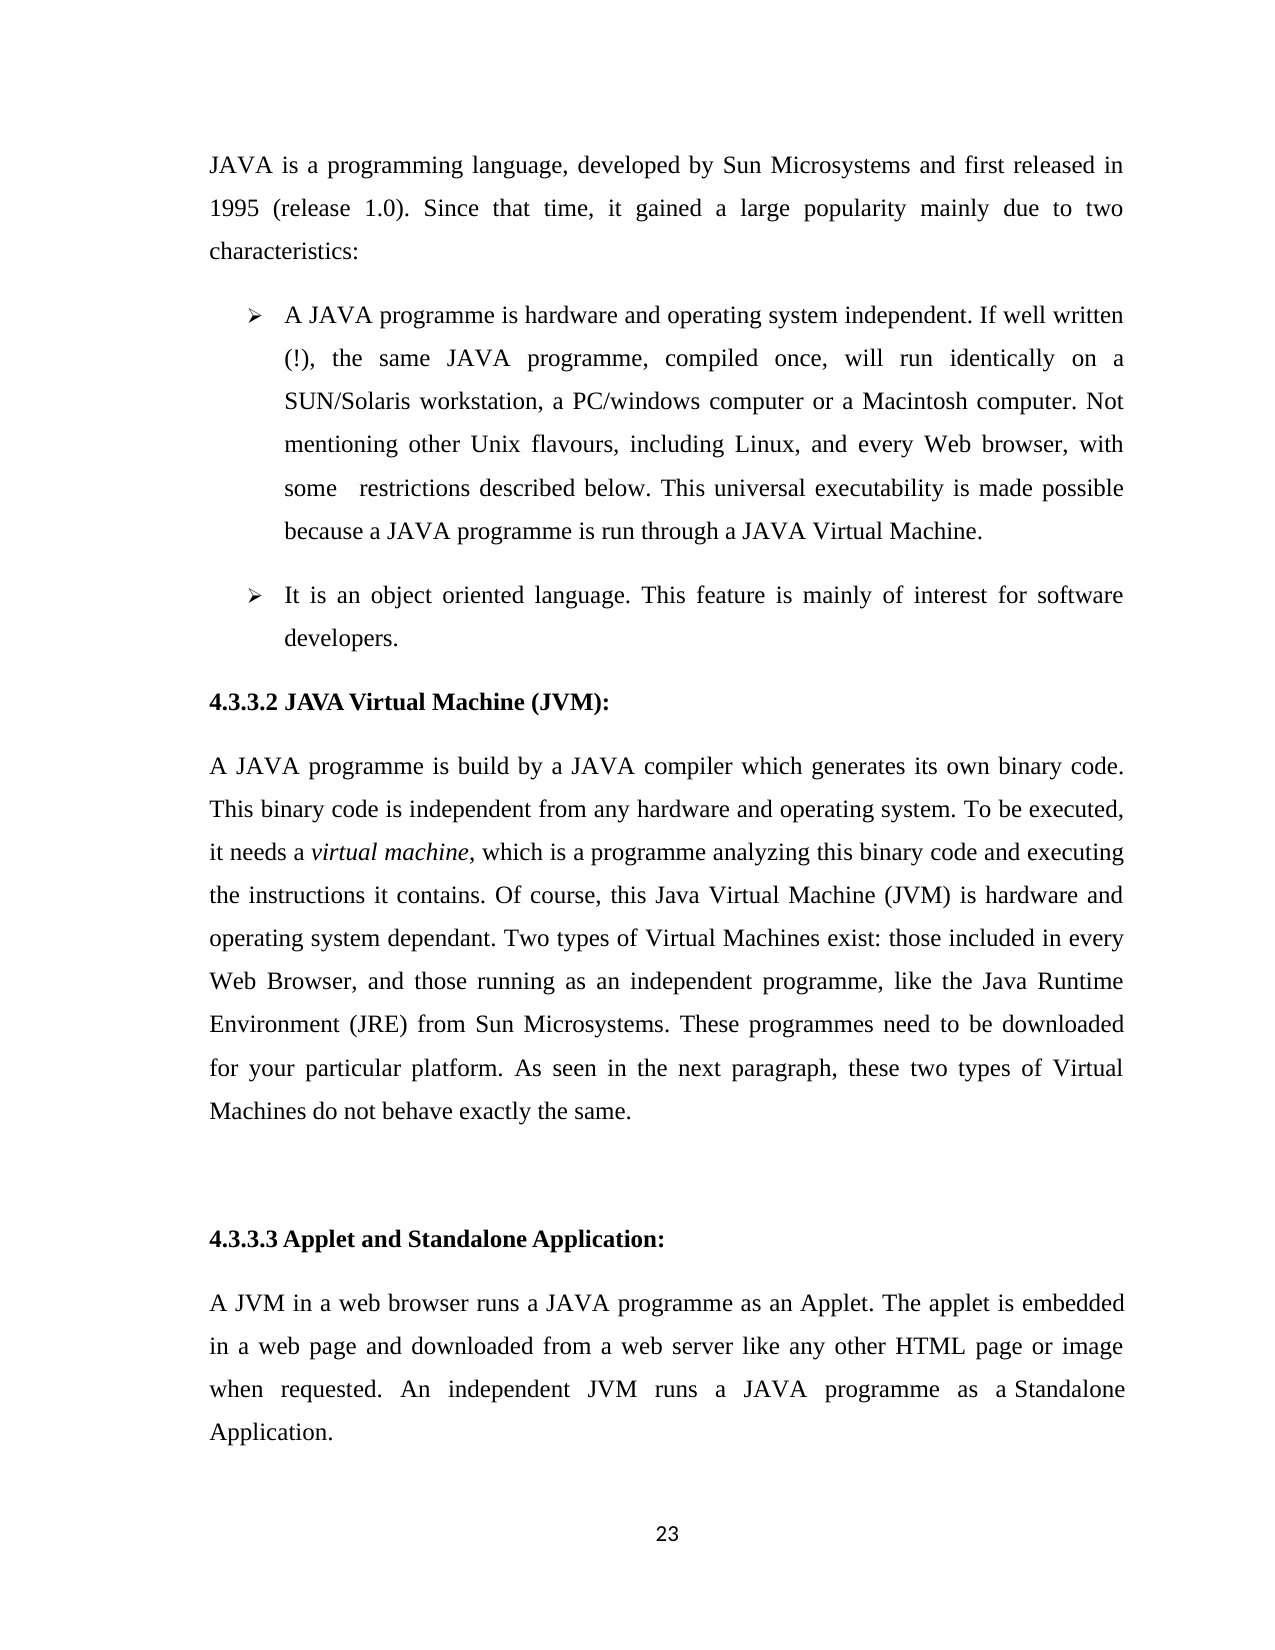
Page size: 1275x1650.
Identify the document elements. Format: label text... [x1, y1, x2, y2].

subtitle 4.3.3.3 Applet and Standalone Application: [209, 1224, 1125, 1252]
subtitle 4.3.3.2 JAVA Virtual Machine (JVM): [209, 687, 1125, 716]
list A JAVA programme is hardware and operating system independent. If well written (!), the same JAVA programme, compiled once, will run identically on a SUN/Solaris workstation, a PC/windows computer or a Macintosh computer. Not mentioning other Unix flavours, including Linux, and every Web browser, with some restrictions described below. This universal executability is made possible because a JAVA programme is run through a JAVA Virtual Machine. [247, 300, 1125, 544]
text JAVA is a programming language, developed by Sun Microsystems and first released in 1995 (release 1.0). Since that time, it gained a large popularity mainly due to two characteristics: [209, 150, 1125, 265]
text A JVM in a web browser runs a JAVA programme as an Applet. The applet is embedded in a web page and downloaded from a web server like any other HTML page or image when requested. An independent JVM runs a JAVA programme as a Standalone Application. [209, 1288, 1125, 1446]
text A JAVA programme is build by a JAVA compiler which generates its own binary code. This binary code is independent from any hardware and operating system. To be executed, it needs a virtual machine, which is a programme analyzing this binary code and executing the instructions it contains. Of course, this Java Virtual Machine (JVM) is hardware and operating system dependant. Two types of Virtual Machines exist: those included in every Web Browser, and those running as an independent programme, like the Java Runtime Environment (JRE) from Sun Microsystems. These programmes need to be downloaded for your particular platform. As seen in the next paragraph, these two types of Virtual Machines do not behave exactly the same. [209, 751, 1125, 1124]
list It is an object oriented language. This feature is mainly of interest for software developers. [247, 580, 1125, 652]
